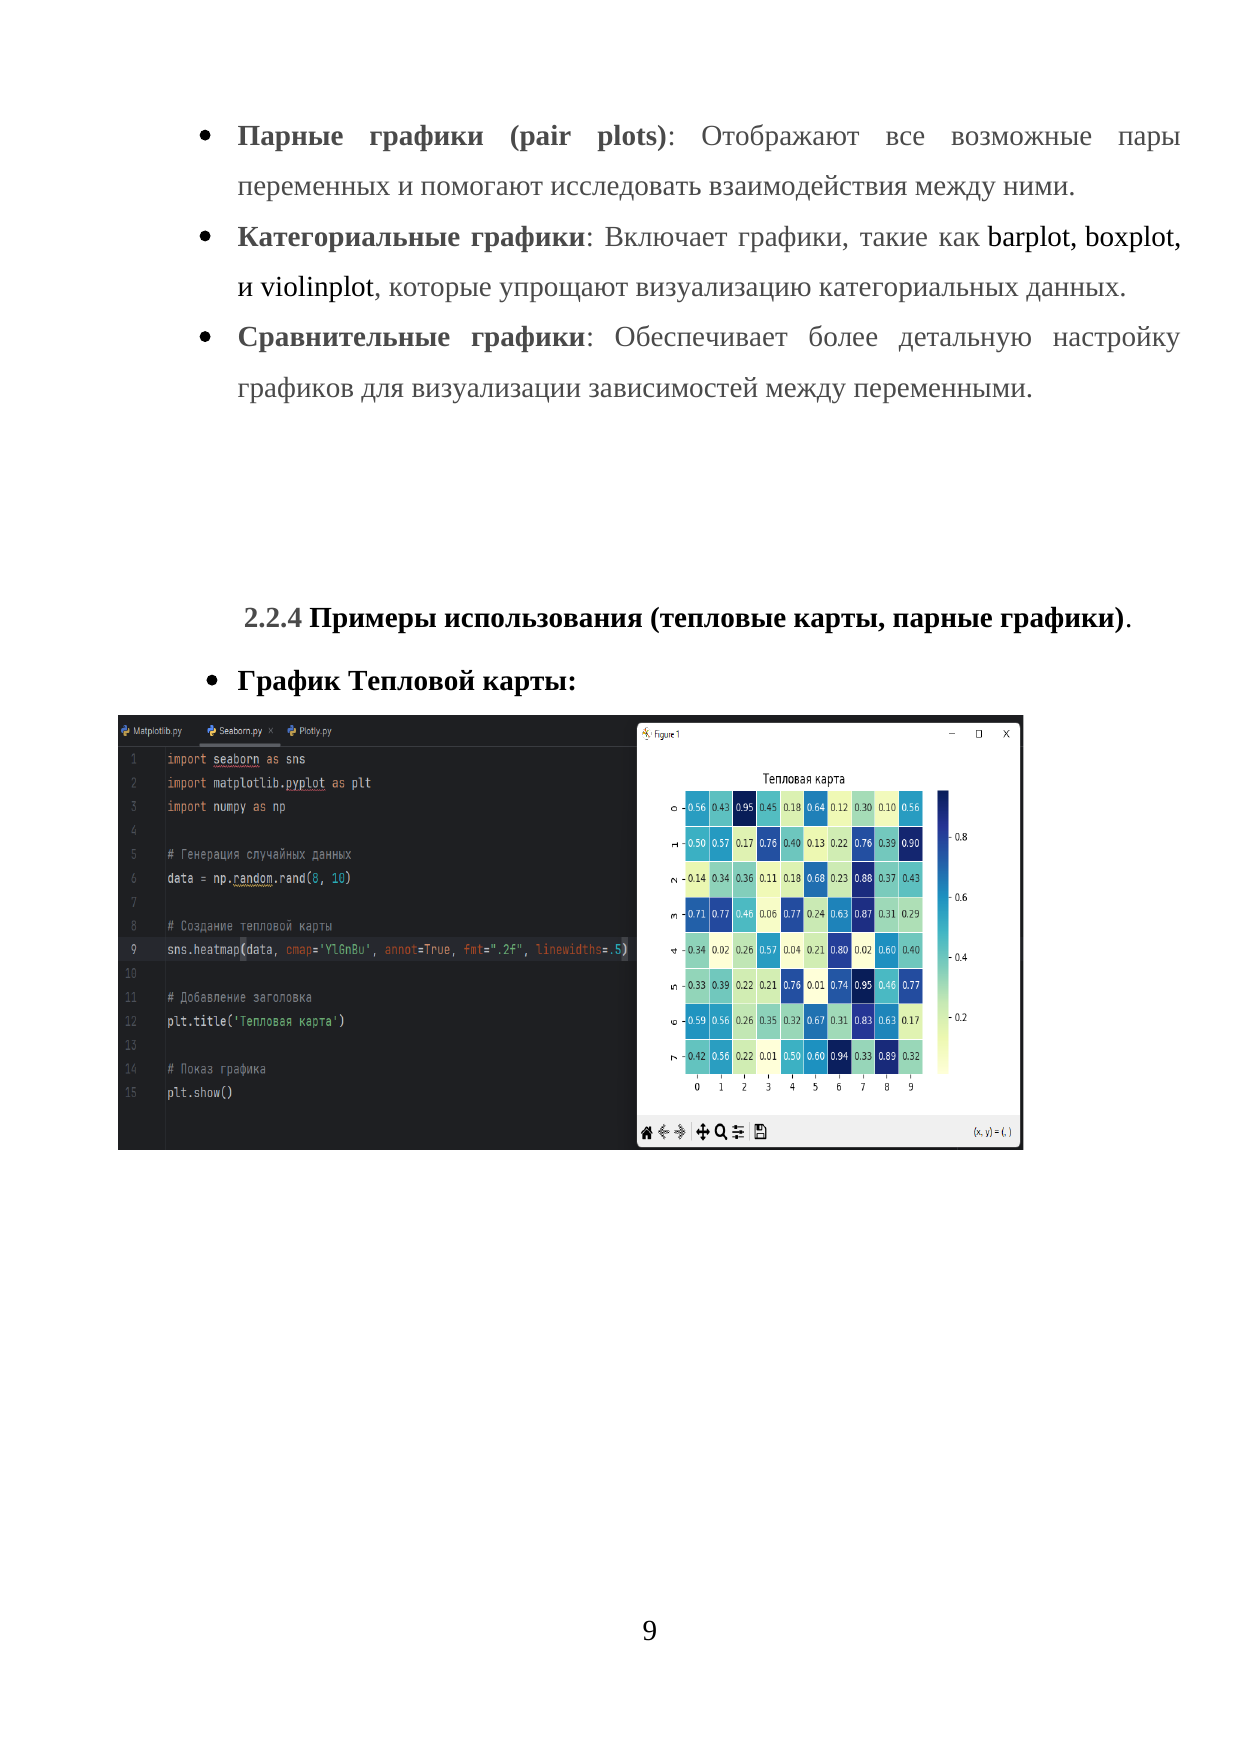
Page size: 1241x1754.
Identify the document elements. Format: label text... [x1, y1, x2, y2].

picture [118, 715, 1024, 1150]
list Категориальные графики: Включает графики, такие как barplot, boxplot, и violinplot, которые упрощают визуализацию категориальных данных. [200, 219, 1181, 303]
list График Тепловой карты: [207, 663, 1181, 697]
list Сравнительные графики: Обеспечивает более детальную настройку графиков для визуализации зависимостей между переменными. [200, 319, 1181, 403]
subtitle 2.2.4 Примеры использования (тепловые карты, парные графики). [236, 600, 1181, 634]
list Парные графики (pair plots): Отображают все возможные пары переменных и помогают исследовать взаимодействия между ними. [200, 118, 1181, 202]
